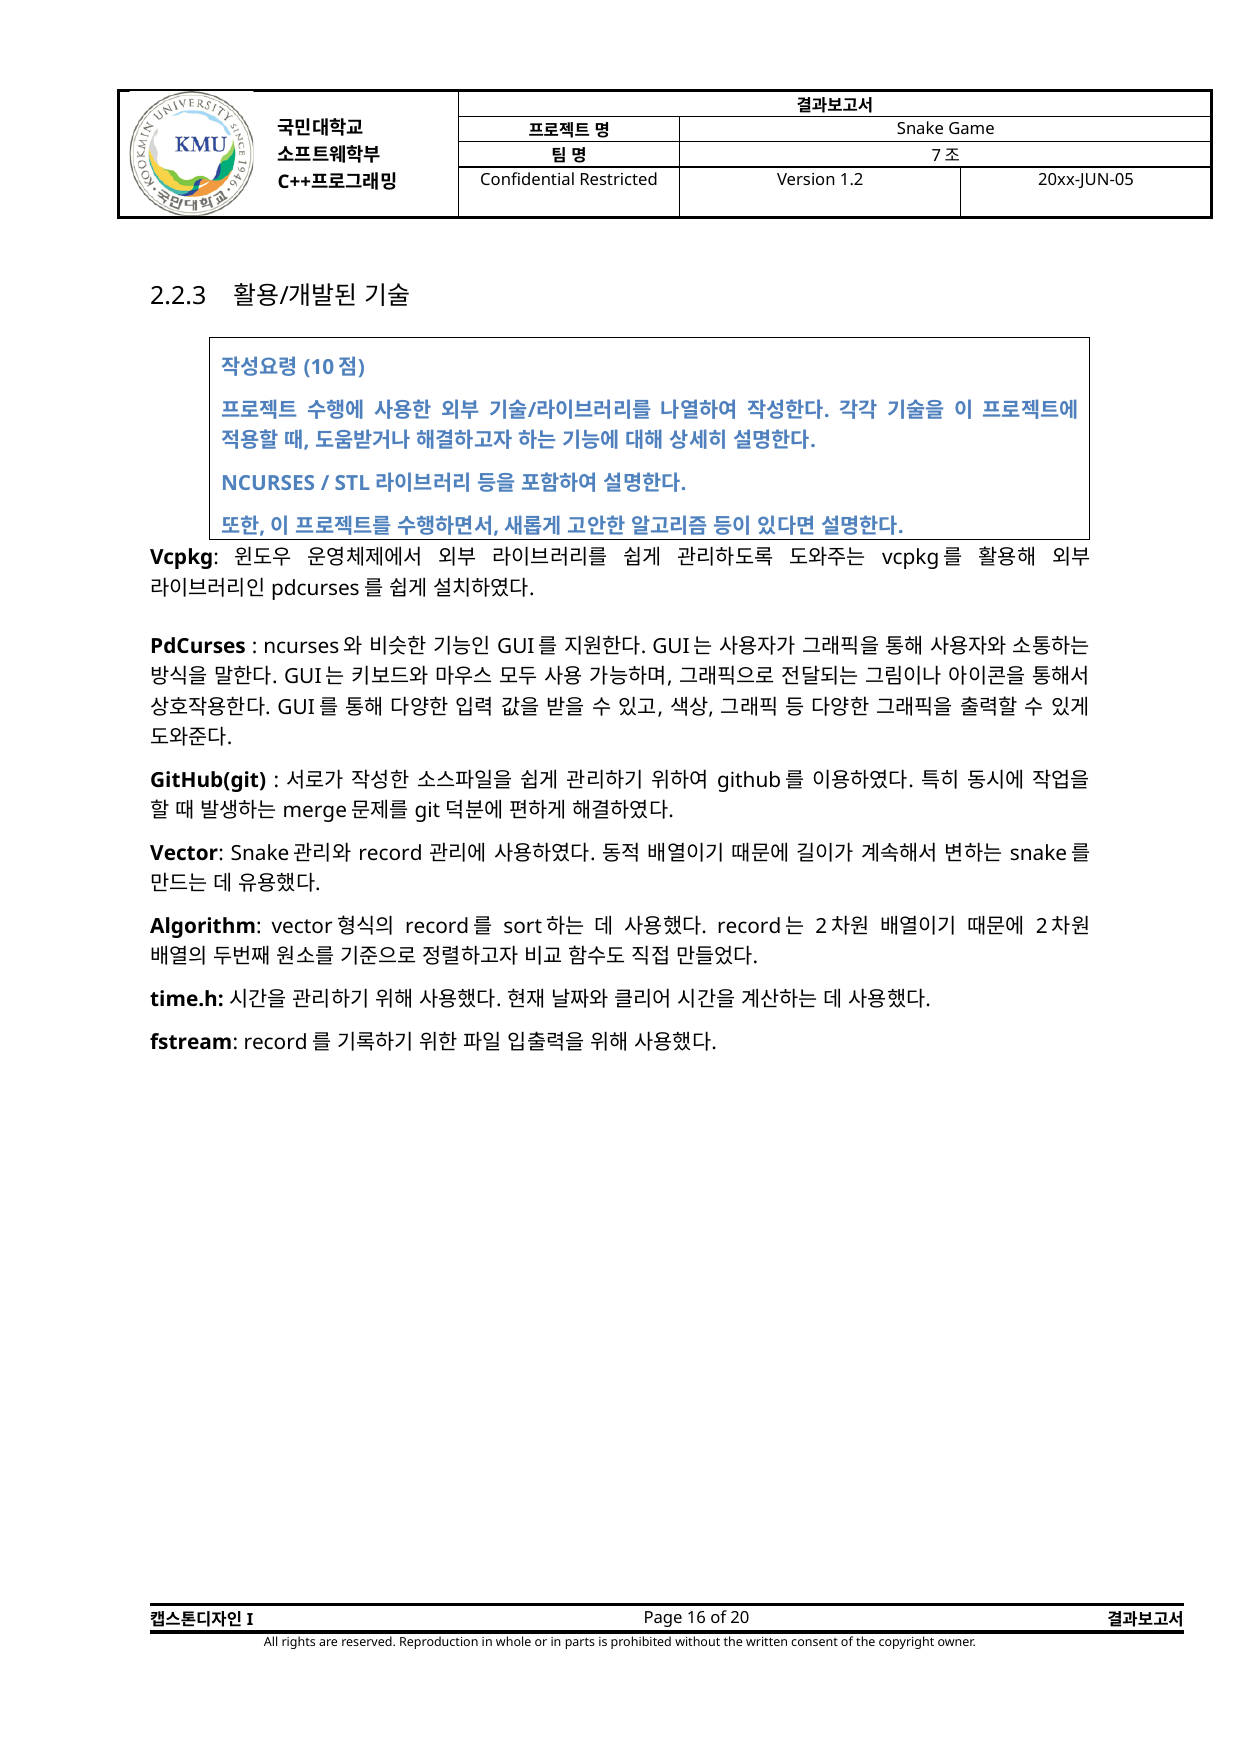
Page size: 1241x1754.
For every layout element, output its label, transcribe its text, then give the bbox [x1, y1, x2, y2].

table_header 작성요령 (10점) 프로젝트 수행에 사용한 외부 기술/라이브러리를 나열하여 작성한다. 각각 기술을 이 프로젝트에 적용할 때, 도움받거나 해결하고자 하는 기능에 대해 상세히 설명한다. NCURSES / STL 라이브러리 등을 포함하여 설명한다. 또한, 이 프로젝트를 수행하면서, 새롭게 고안한 알고리즘 등이 있다면 설명한다. [210, 338, 1089, 539]
text Vcpkg: 윈도우 운영체제에서 외부 라이브러리를 쉽게 관리하도록 도와주는 vcpkg를 활용해 외부 라이브러리인 pdcurses를 쉽게 설치하였다. [150, 540, 1090, 601]
text Algorithm: vector형식의 record를 sort하는 데 사용했다. record는 2차원 배열이기 때문에 2차원 배열의 두번째 원소를 기준으로 정렬하고자 비교 함수도 직접 만들었다. [150, 909, 1090, 970]
text time.h: 시간을 관리하기 위해 사용했다. 현재 날짜와 클리어 시간을 계산하는 데 사용했다. [150, 983, 1090, 1013]
text fstream: record를 기록하기 위한 파일 입출력을 위해 사용했다. [150, 1025, 1090, 1056]
picture [129, 91, 254, 216]
text PdCurses : ncurses와 비슷한 기능인 GUI를 지원한다. GUI는 사용자가 그래픽을 통해 사용자와 소통하는 방식을 말한다. GUI는 키보드와 마우스 모두 사용 가능하며, 그래픽으로 전달되는 그림이나 아이콘을 통해서 상호작용한다. GUI를 통해 다양한 입력 값을 받을 수 있고, 색상, 그래픽 등 다양한 그래픽을 출력할 수 있게 도와준다. [150, 629, 1090, 751]
text GitHub(git) : 서로가 작성한 소스파일을 쉽게 관리하기 위하여 github를 이용하였다. 특히 동시에 작업을 할 때 발생하는 merge문제를 git 덕분에 편하게 해결하였다. [150, 763, 1090, 824]
text Vector: Snake관리와 record 관리에 사용하였다. 동적 배열이기 때문에 길이가 계속해서 변하는 snake를 만드는 데 유용했다. [150, 836, 1090, 897]
subtitle 활용/개발된 기술 [150, 276, 1090, 312]
